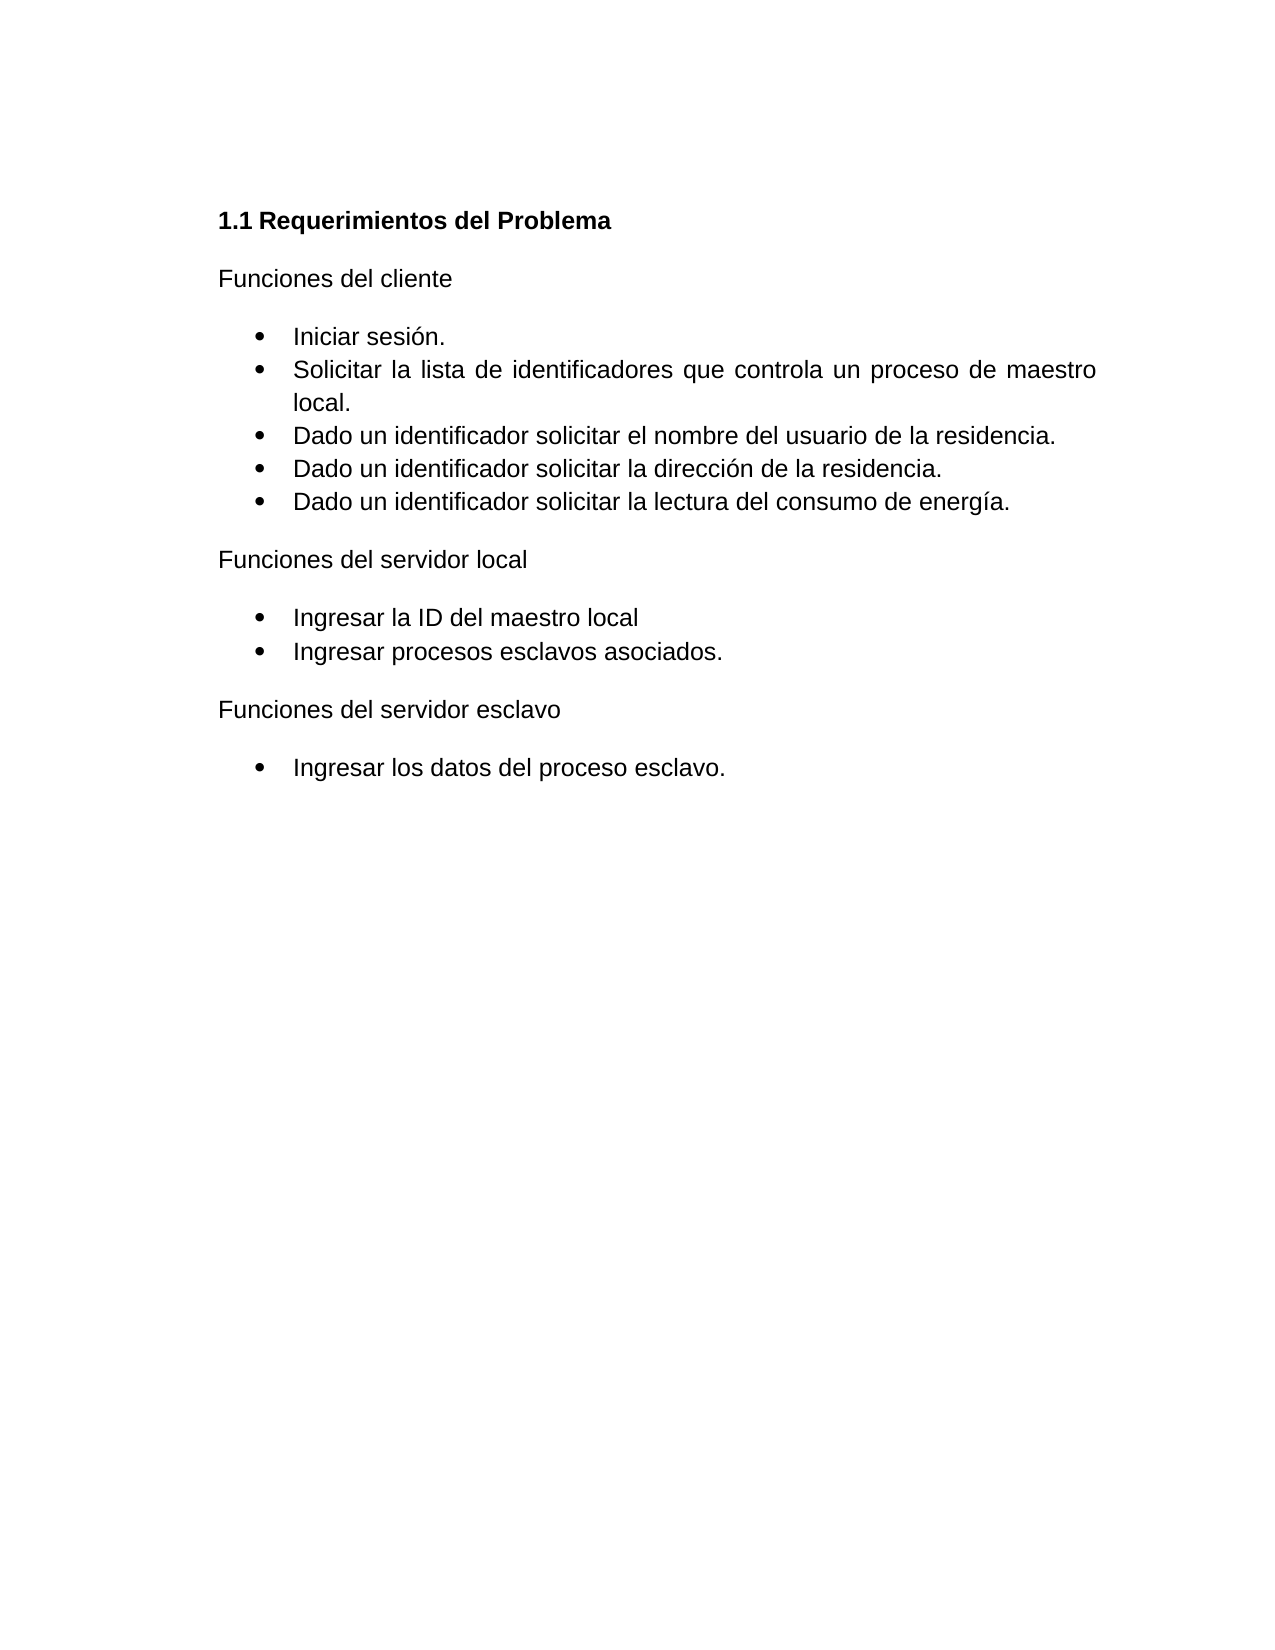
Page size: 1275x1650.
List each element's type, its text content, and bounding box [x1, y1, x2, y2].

list Iniciar sesión. [255, 322, 1098, 351]
list Dado un identificador solicitar la dirección de la residencia. [255, 454, 1098, 483]
list Ingresar los datos del proceso esclavo. [255, 753, 1098, 781]
list Dado un identificador solicitar el nombre del usuario de la residencia. [255, 421, 1098, 450]
text Funciones del cliente [218, 264, 1098, 292]
text Funciones del servidor local [218, 545, 1098, 574]
list Ingresar la ID del maestro local [255, 603, 1098, 632]
list Requerimientos del Problema [218, 206, 1098, 234]
list Dado un identificador solicitar la lectura del consumo de energía. [255, 487, 1098, 516]
list Ingresar procesos esclavos asociados. [255, 636, 1098, 665]
text Funciones del servidor esclavo [218, 694, 1098, 723]
list Solicitar la lista de identificadores que controla un proceso de maestro local. [255, 355, 1098, 417]
